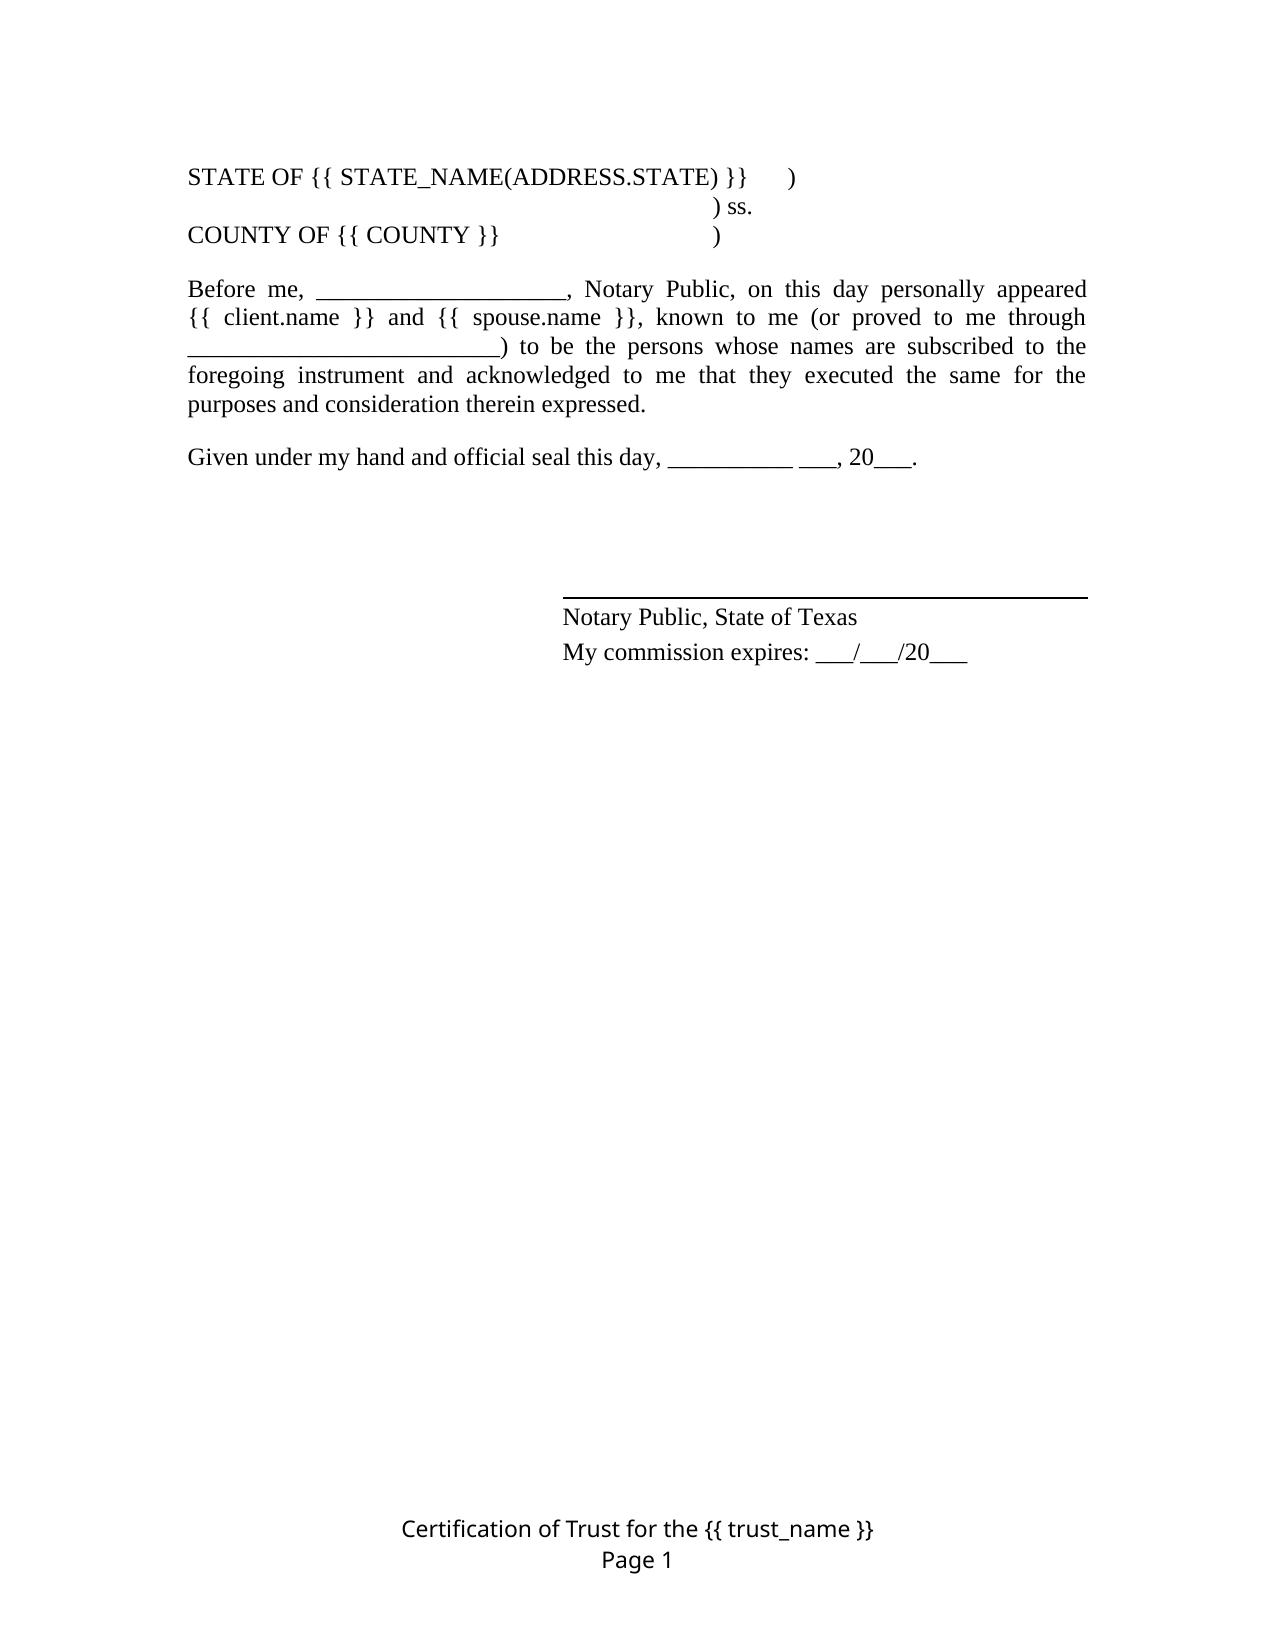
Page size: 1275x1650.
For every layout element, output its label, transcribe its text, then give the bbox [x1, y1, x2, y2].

text STATE OF {{ state_name(address.state) }} ) [187, 162, 1087, 191]
text ) ss. [187, 191, 1087, 220]
subtitle Before me, ____________________, Notary Public, on this day personally appeared {{ client.name }} and {{ spouse.name }}, known to me (or proved to me through _________________________) to be the persons whose names are subscribed to the foregoing instrument and acknowledged to me that they executed the same for the purposes and consideration therein expressed. [187, 274, 1087, 417]
text My commission expires: ___/___/20___ [562, 637, 1087, 666]
text Notary Public, State of Texas [562, 602, 1087, 631]
text COUNTY OF {{ county }} ) [187, 220, 1087, 249]
subtitle Given under my hand and official seal this day, __________ ___, 20___. [187, 442, 1087, 471]
